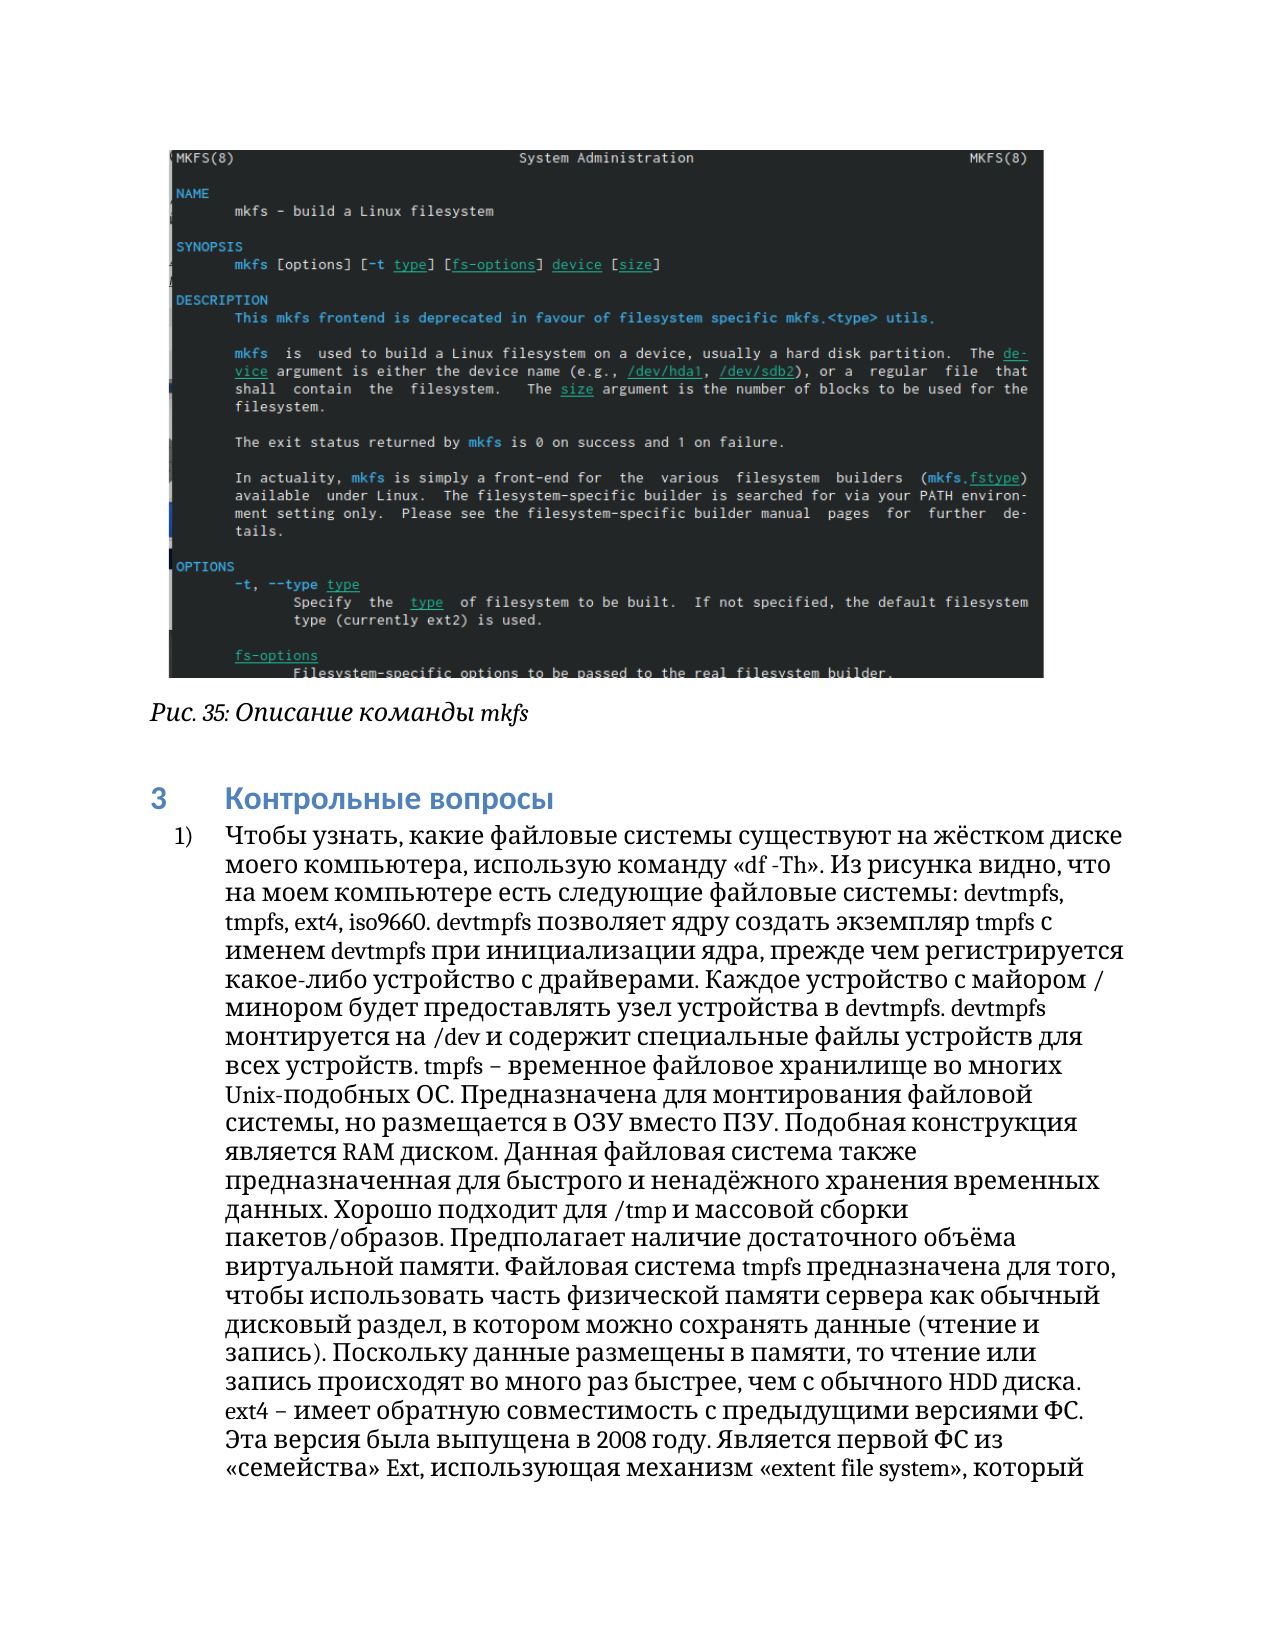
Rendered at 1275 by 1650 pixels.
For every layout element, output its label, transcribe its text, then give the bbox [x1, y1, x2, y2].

picture [168, 150, 1044, 678]
text Рис. 35: Описание команды mkfs [150, 698, 1125, 727]
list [175, 822, 1125, 1483]
subtitle 3 Контрольные вопросы [150, 777, 1125, 818]
